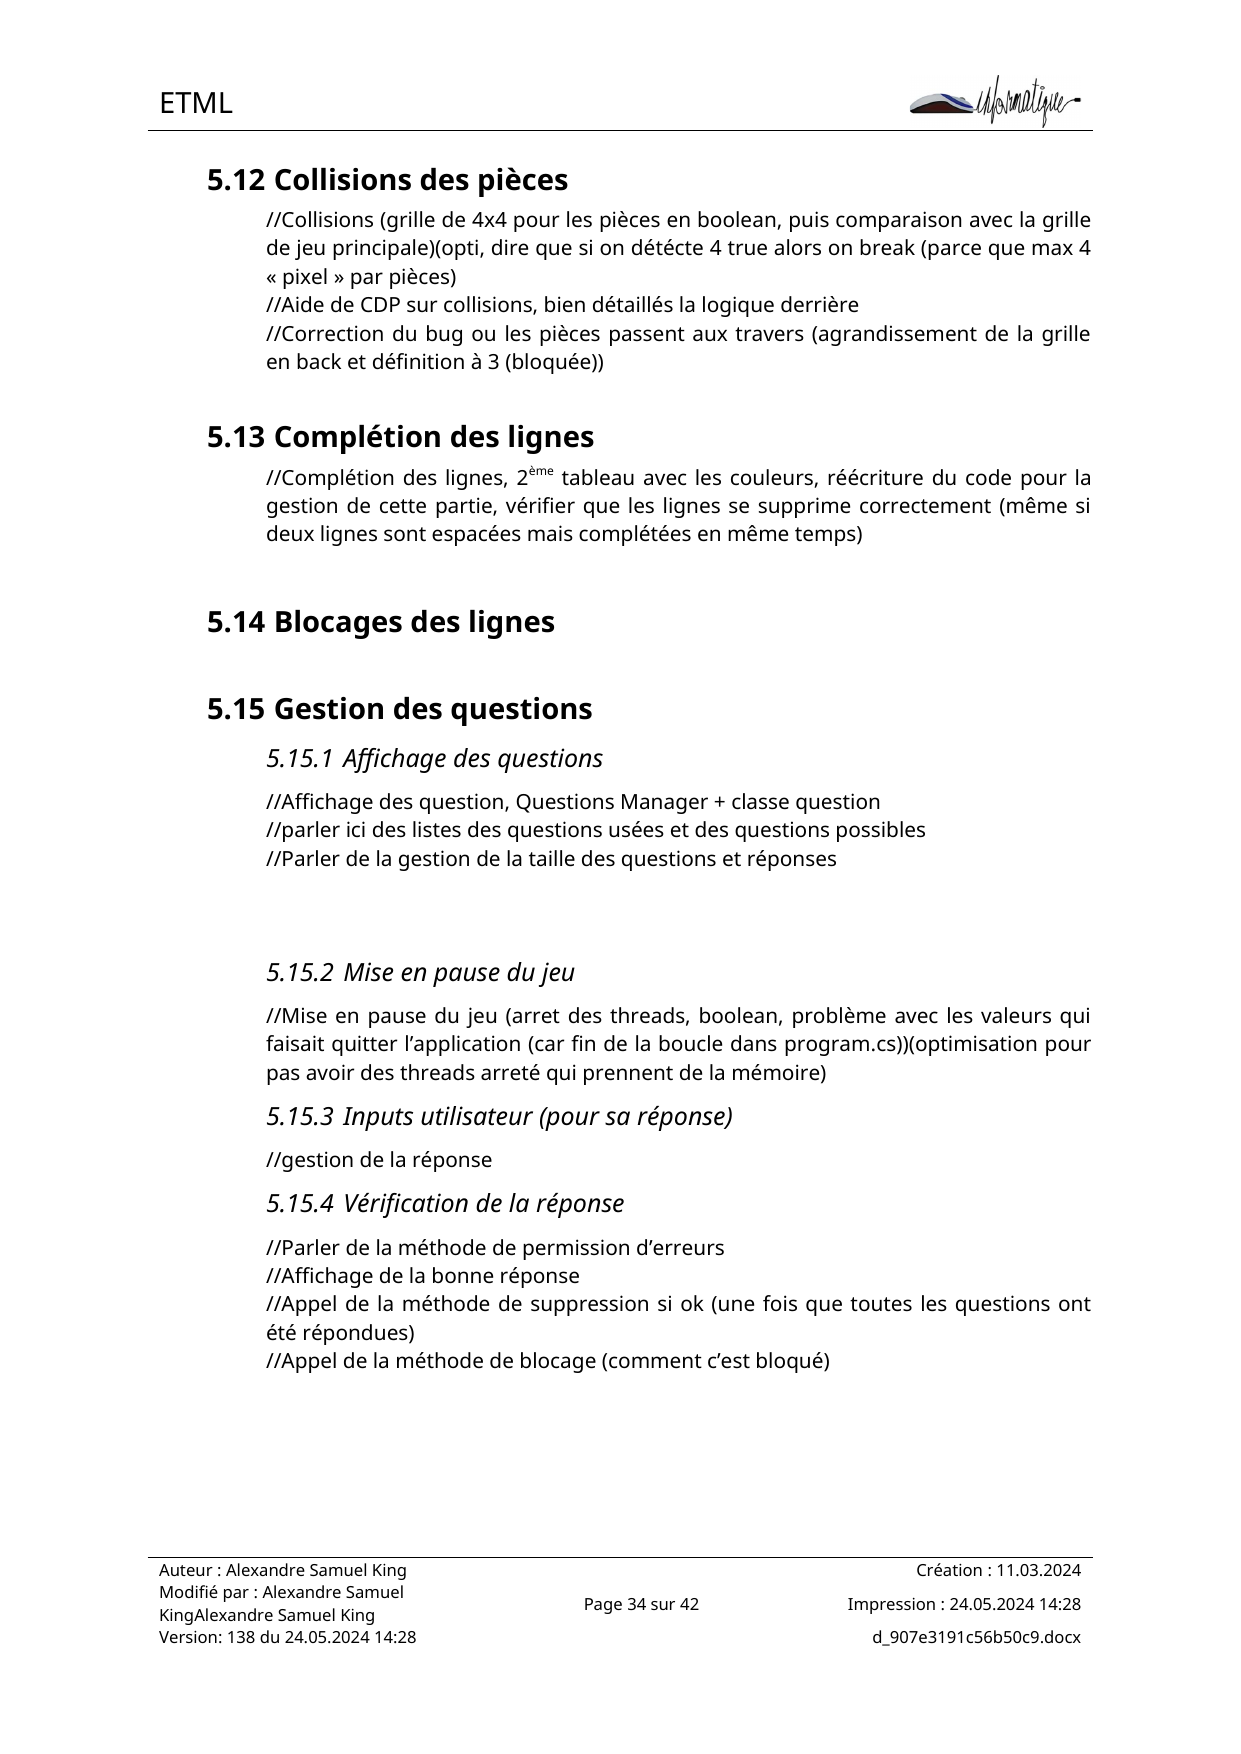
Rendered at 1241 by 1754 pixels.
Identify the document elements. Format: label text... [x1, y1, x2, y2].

text //Affichage de la bonne réponse [266, 1261, 1092, 1289]
text //Aide de CDP sur collisions, bien détaillés la logique derrière [266, 290, 1092, 319]
text //gestion de la réponse [266, 1145, 1092, 1173]
picture [909, 75, 1082, 128]
text //Collisions (grille de 4x4 pour les pièces en boolean, puis comparaison avec la grille de jeu principale)(opti, dire que si on détécte 4 true alors on break (parce que max 4 « pixel » par pièces) [266, 205, 1092, 290]
text //parler ici des listes des questions usées et des questions possibles [266, 815, 1092, 844]
text //Parler de la gestion de la taille des questions et réponses [266, 844, 1092, 872]
text //Correction du bug ou les pièces passent aux travers (agrandissement de la grille en back et définition à 3 (bloquée)) [266, 319, 1092, 376]
subtitle Collisions des pièces [207, 159, 1092, 199]
text //Appel de la méthode de blocage (comment c’est bloqué) [266, 1346, 1092, 1375]
subtitle Affichage des questions [266, 740, 1092, 774]
subtitle Vérification de la réponse [266, 1186, 1092, 1220]
subtitle Inputs utilisateur (pour sa réponse) [266, 1098, 1092, 1133]
text //Complétion des lignes, 2ème tableau avec les couleurs, réécriture du code pour la gestion de cette partie, vérifier que les lignes se supprime correctement (même si deux lignes sont espacées mais complétées en même temps) [266, 463, 1092, 548]
text //Appel de la méthode de suppression si ok (une fois que toutes les questions ont été répondues) [266, 1289, 1092, 1346]
text //Mise en pause du jeu (arret des threads, boolean, problème avec les valeurs qui faisait quitter l’application (car fin de la boucle dans program.cs))(optimisation pour pas avoir des threads arreté qui prennent de la mémoire) [266, 1001, 1092, 1086]
text //Affichage des question, Questions Manager + classe question [266, 787, 1092, 815]
text //Parler de la méthode de permission d’erreurs [266, 1233, 1092, 1261]
subtitle Blocages des lignes [207, 601, 1092, 641]
subtitle Gestion des questions [207, 688, 1092, 728]
subtitle Complétion des lignes [207, 417, 1092, 456]
subtitle Mise en pause du jeu [266, 954, 1092, 988]
